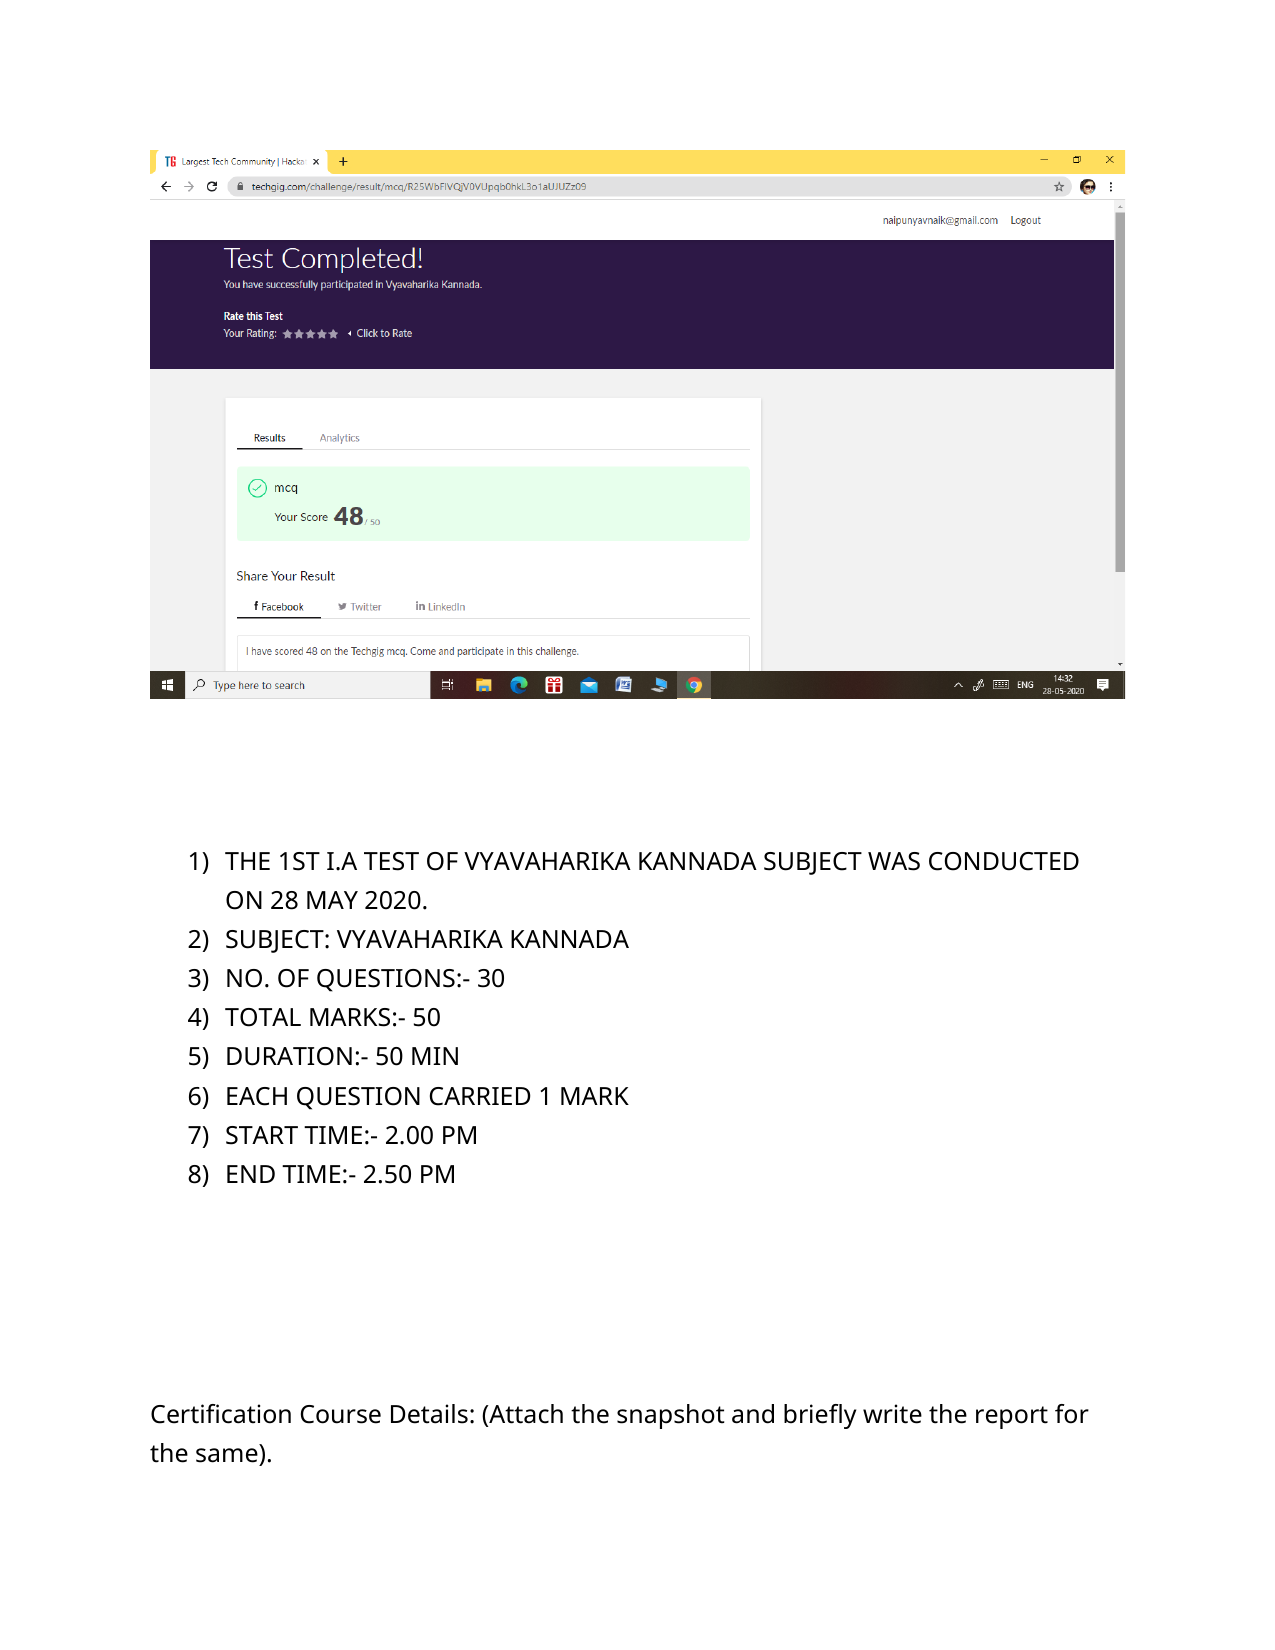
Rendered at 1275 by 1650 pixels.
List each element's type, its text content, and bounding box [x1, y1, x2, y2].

list DURATION:- 50 MIN [187, 1039, 1125, 1073]
list END TIME:- 2.50 PM [187, 1156, 1125, 1191]
list SUBJECT: VYAVAHARIKA KANNADA [187, 921, 1125, 956]
list NO. OF QUESTIONS:- 30 [187, 961, 1125, 995]
list TOTAL MARKS:- 50 [187, 1000, 1125, 1034]
text Certification Course Details: (Attach the snapshot and briefly write the report for the same). [150, 1396, 1125, 1470]
list THE 1ST I.A TEST OF VYAVAHARIKA KANNADA SUBJECT WAS CONDUCTED ON 28 MAY 2020. [187, 843, 1125, 916]
list EACH QUESTION CARRIED 1 MARK [187, 1078, 1125, 1112]
list START TIME:- 2.00 PM [187, 1117, 1125, 1151]
picture [150, 150, 1125, 699]
